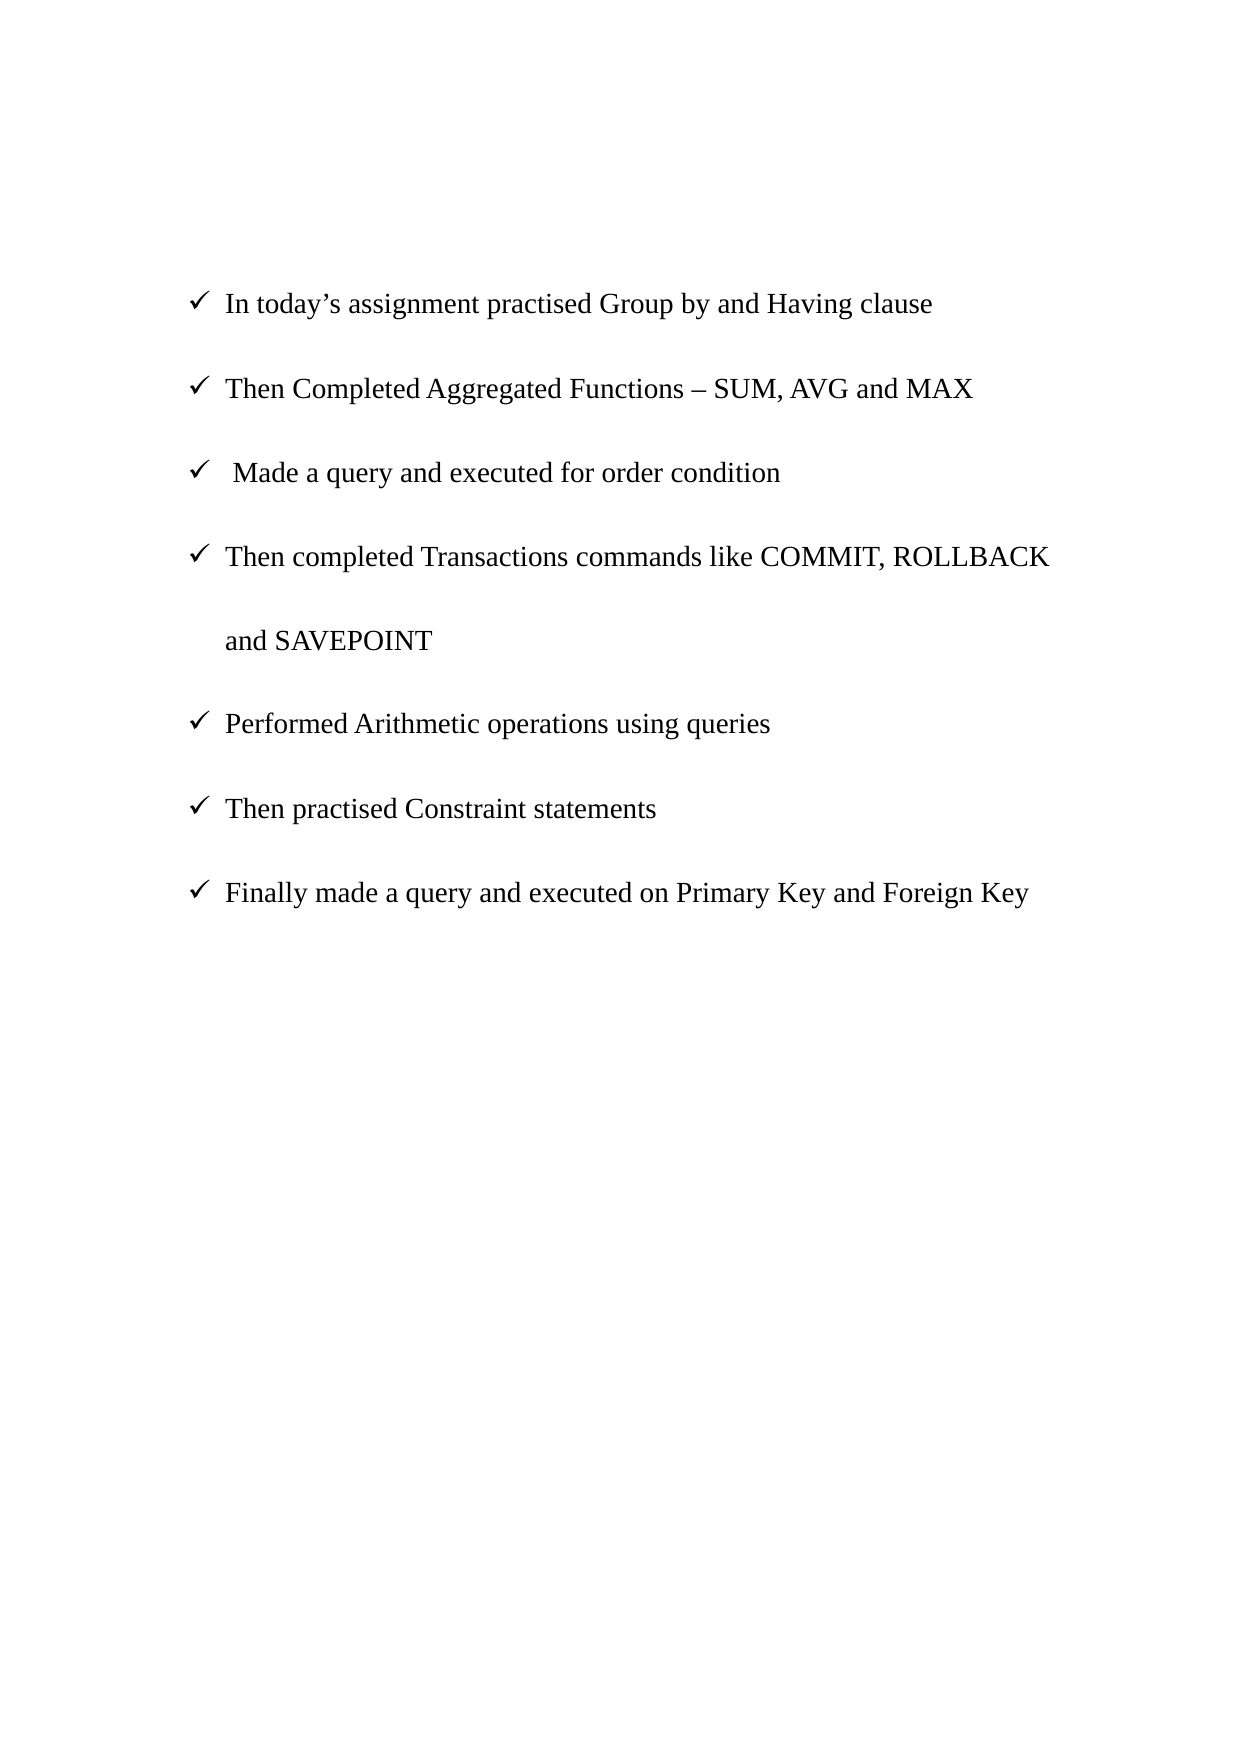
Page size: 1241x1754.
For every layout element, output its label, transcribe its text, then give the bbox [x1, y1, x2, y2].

list Then completed Transactions commands like COMMIT, ROLLBACK and SAVEPOINT [187, 539, 1090, 656]
list Made a query and executed for order condition [187, 455, 1090, 488]
list Then Completed Aggregated Functions – SUM, AVG and MAX [187, 371, 1090, 404]
list Performed Arithmetic operations using queries [187, 707, 1090, 740]
list Finally made a query and executed on Primary Key and Foreign Key [187, 875, 1090, 908]
list Then practised Constraint statements [187, 791, 1090, 824]
list In today’s assignment practised Group by and Having clause [187, 287, 1090, 320]
